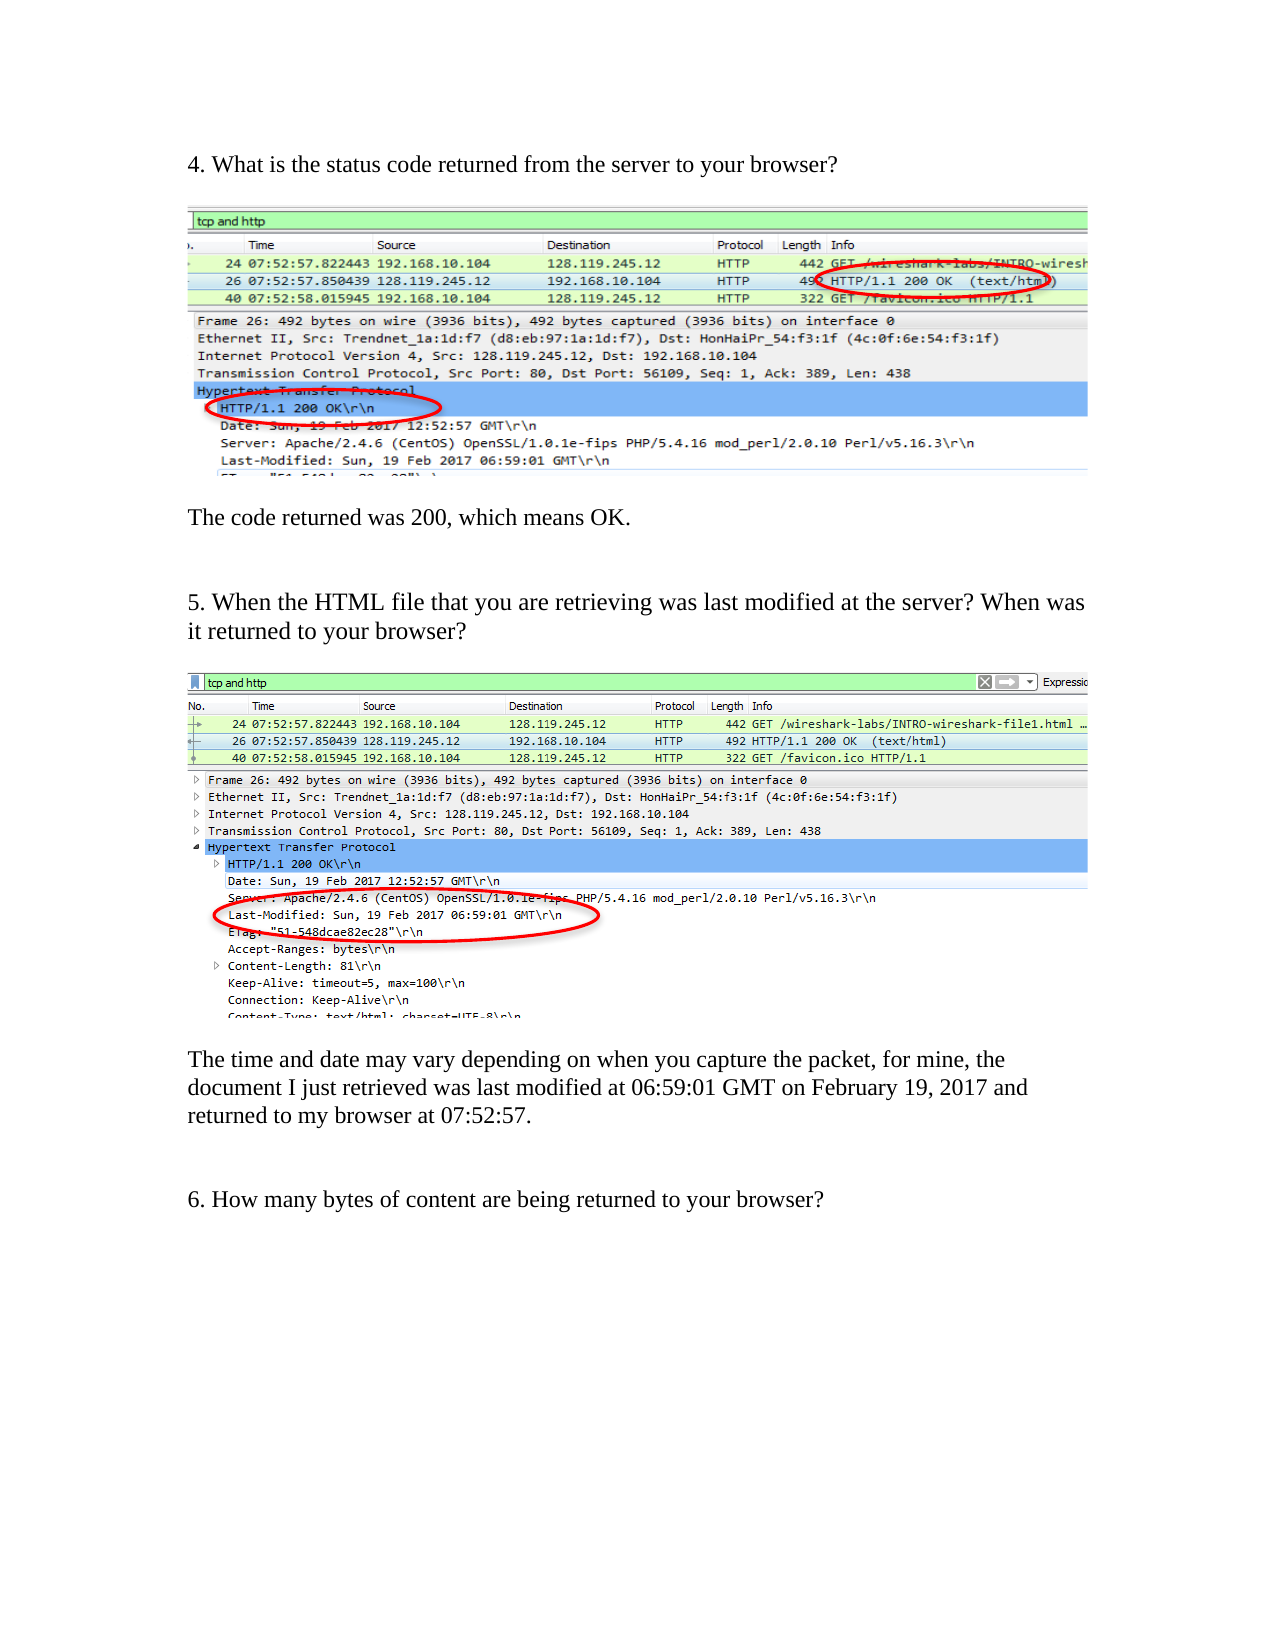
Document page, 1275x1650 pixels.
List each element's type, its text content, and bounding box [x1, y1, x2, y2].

picture [187, 672, 1088, 1018]
text 4. What is the status code returned from the server to your browser? [187, 150, 1087, 178]
text The time and date may vary depending on when you capture the packet, for mine, the document I just retrieved was last modified at 06:59:01 GMT on February 19, 2017 and returned to my browser at 07:52:57. [187, 1046, 1087, 1128]
text The code returned was 200, which means OK. [187, 503, 1087, 531]
text 6. How many bytes of content are being returned to your browser? [187, 1185, 1087, 1212]
picture [187, 205, 1088, 476]
text 5. When the HTML file that you are retrieving was last modified at the server? When was it returned to your browser? [187, 587, 1087, 644]
